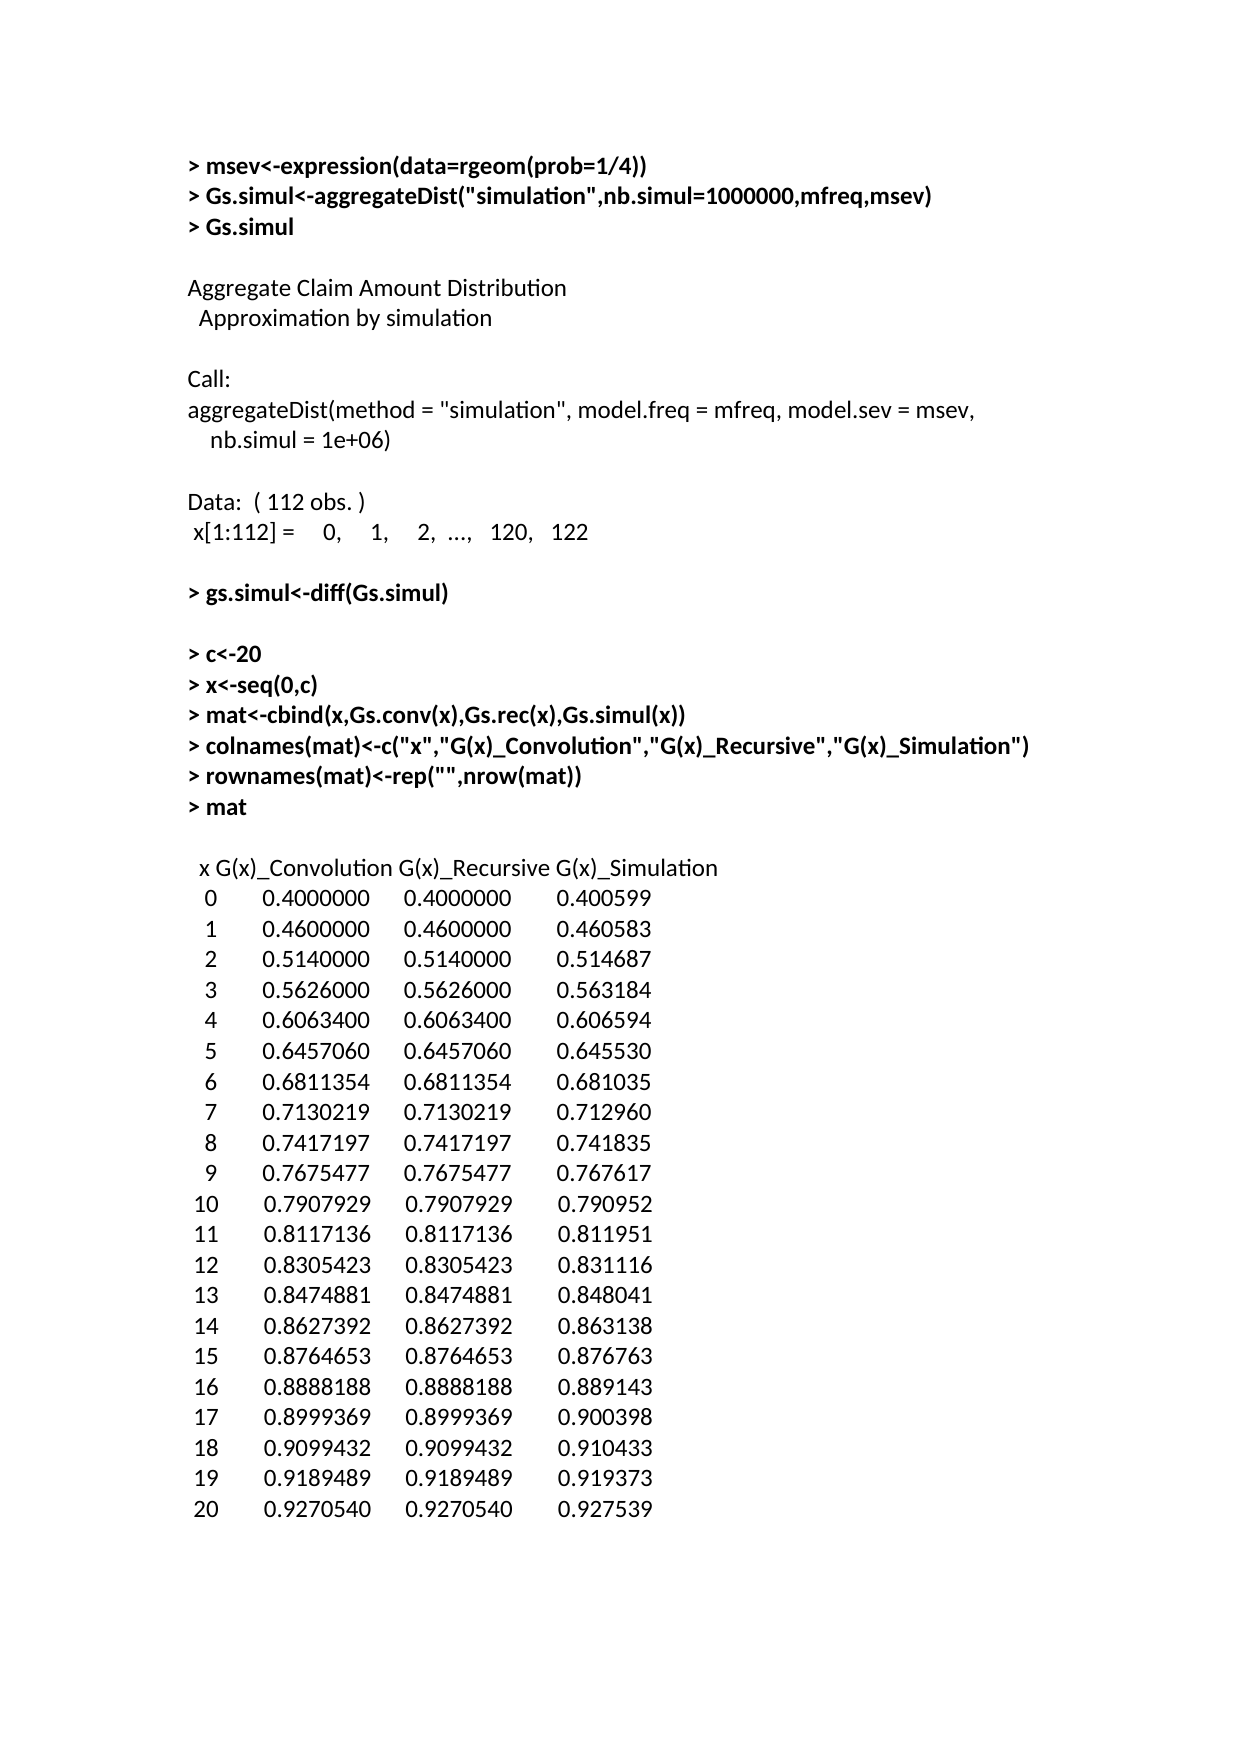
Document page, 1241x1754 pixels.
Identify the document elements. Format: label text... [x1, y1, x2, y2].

text 7 0.7130219 0.7130219 0.712960 [187, 1096, 1053, 1127]
text 15 0.8764653 0.8764653 0.876763 [187, 1340, 1053, 1371]
text 20 0.9270540 0.9270540 0.927539 [187, 1493, 1053, 1523]
text > c<-20 [187, 638, 1053, 669]
text 9 0.7675477 0.7675477 0.767617 [187, 1157, 1053, 1188]
text 5 0.6457060 0.6457060 0.645530 [187, 1035, 1053, 1066]
text 11 0.8117136 0.8117136 0.811951 [187, 1218, 1053, 1249]
text 3 0.5626000 0.5626000 0.563184 [187, 974, 1053, 1004]
text 1 0.4600000 0.4600000 0.460583 [187, 913, 1053, 943]
text x[1:112] = 0, 1, 2, ..., 120, 122 [187, 516, 1053, 547]
text > mat [187, 791, 1053, 821]
text 14 0.8627392 0.8627392 0.863138 [187, 1310, 1053, 1340]
text 18 0.9099432 0.9099432 0.910433 [187, 1432, 1053, 1462]
text 10 0.7907929 0.7907929 0.790952 [187, 1188, 1053, 1218]
text > Gs.simul [187, 211, 1053, 242]
text aggregateDist(method = "simulation", model.freq = mfreq, model.sev = msev, [187, 394, 1053, 425]
text > rownames(mat)<-rep("",nrow(mat)) [187, 760, 1053, 791]
text 2 0.5140000 0.5140000 0.514687 [187, 943, 1053, 974]
text > mat<-cbind(x,Gs.conv(x),Gs.rec(x),Gs.simul(x)) [187, 699, 1053, 730]
text 8 0.7417197 0.7417197 0.741835 [187, 1127, 1053, 1157]
text > colnames(mat)<-c("x","G(x)_Convolution","G(x)_Recursive","G(x)_Simulation") [187, 730, 1053, 760]
text 4 0.6063400 0.6063400 0.606594 [187, 1004, 1053, 1035]
text x G(x)_Convolution G(x)_Recursive G(x)_Simulation [187, 852, 1053, 882]
text Data: ( 112 obs. ) [187, 486, 1053, 516]
text > Gs.simul<-aggregateDist("simulation",nb.simul=1000000,mfreq,msev) [187, 181, 1053, 211]
text Call: [187, 364, 1053, 394]
text > gs.simul<-diff(Gs.simul) [187, 577, 1053, 608]
text 13 0.8474881 0.8474881 0.848041 [187, 1279, 1053, 1310]
text Approximation by simulation [187, 303, 1053, 333]
text 12 0.8305423 0.8305423 0.831116 [187, 1249, 1053, 1279]
text nb.simul = 1e+06) [187, 425, 1053, 455]
text Aggregate Claim Amount Distribution [187, 272, 1053, 303]
text 16 0.8888188 0.8888188 0.889143 [187, 1371, 1053, 1401]
text 17 0.8999369 0.8999369 0.900398 [187, 1401, 1053, 1432]
text 0 0.4000000 0.4000000 0.400599 [187, 882, 1053, 913]
text 6 0.6811354 0.6811354 0.681035 [187, 1066, 1053, 1096]
text > x<-seq(0,c) [187, 669, 1053, 699]
text 19 0.9189489 0.9189489 0.919373 [187, 1462, 1053, 1493]
text > msev<-expression(data=rgeom(prob=1/4)) [187, 150, 1053, 181]
